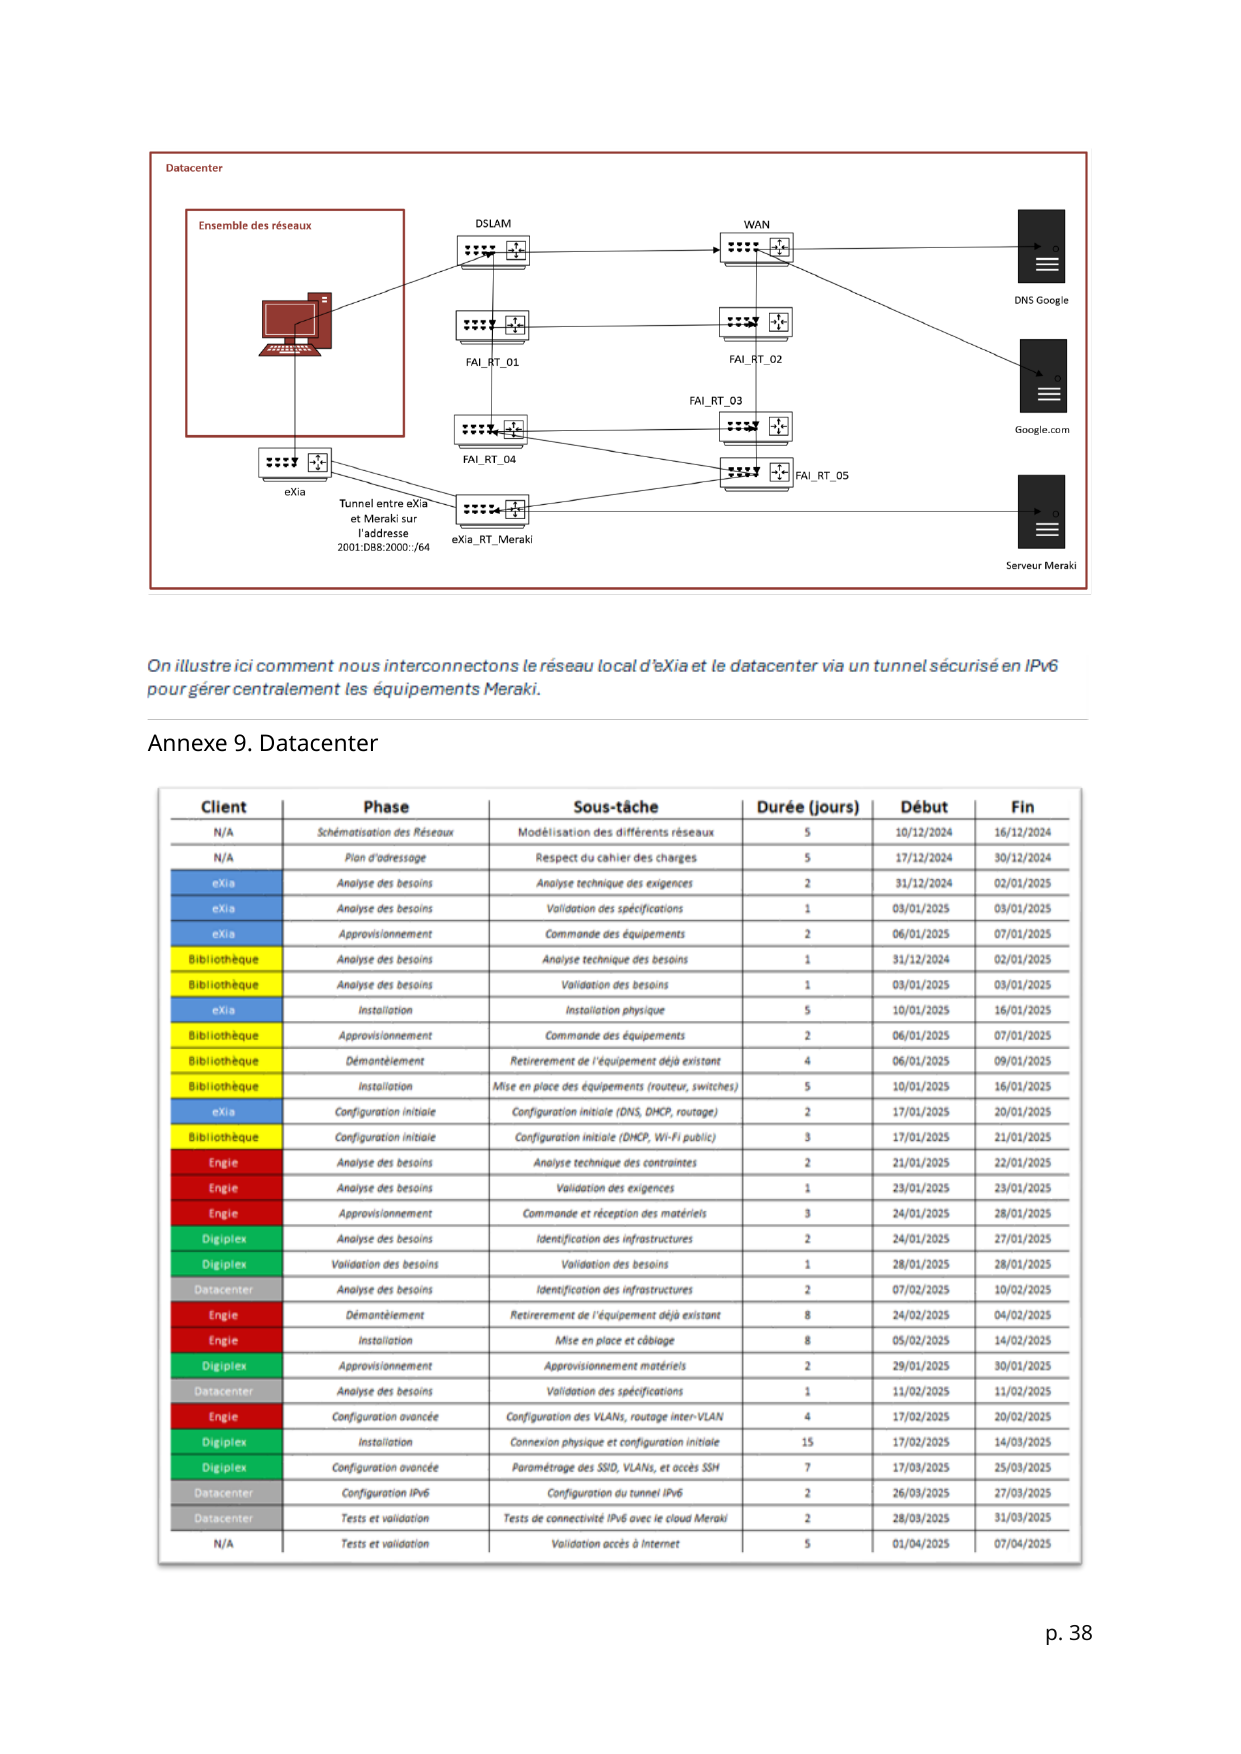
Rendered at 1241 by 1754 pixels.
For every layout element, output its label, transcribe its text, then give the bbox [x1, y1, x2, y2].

picture [147, 655, 1092, 723]
picture [147, 147, 1092, 595]
picture [147, 780, 1092, 1580]
